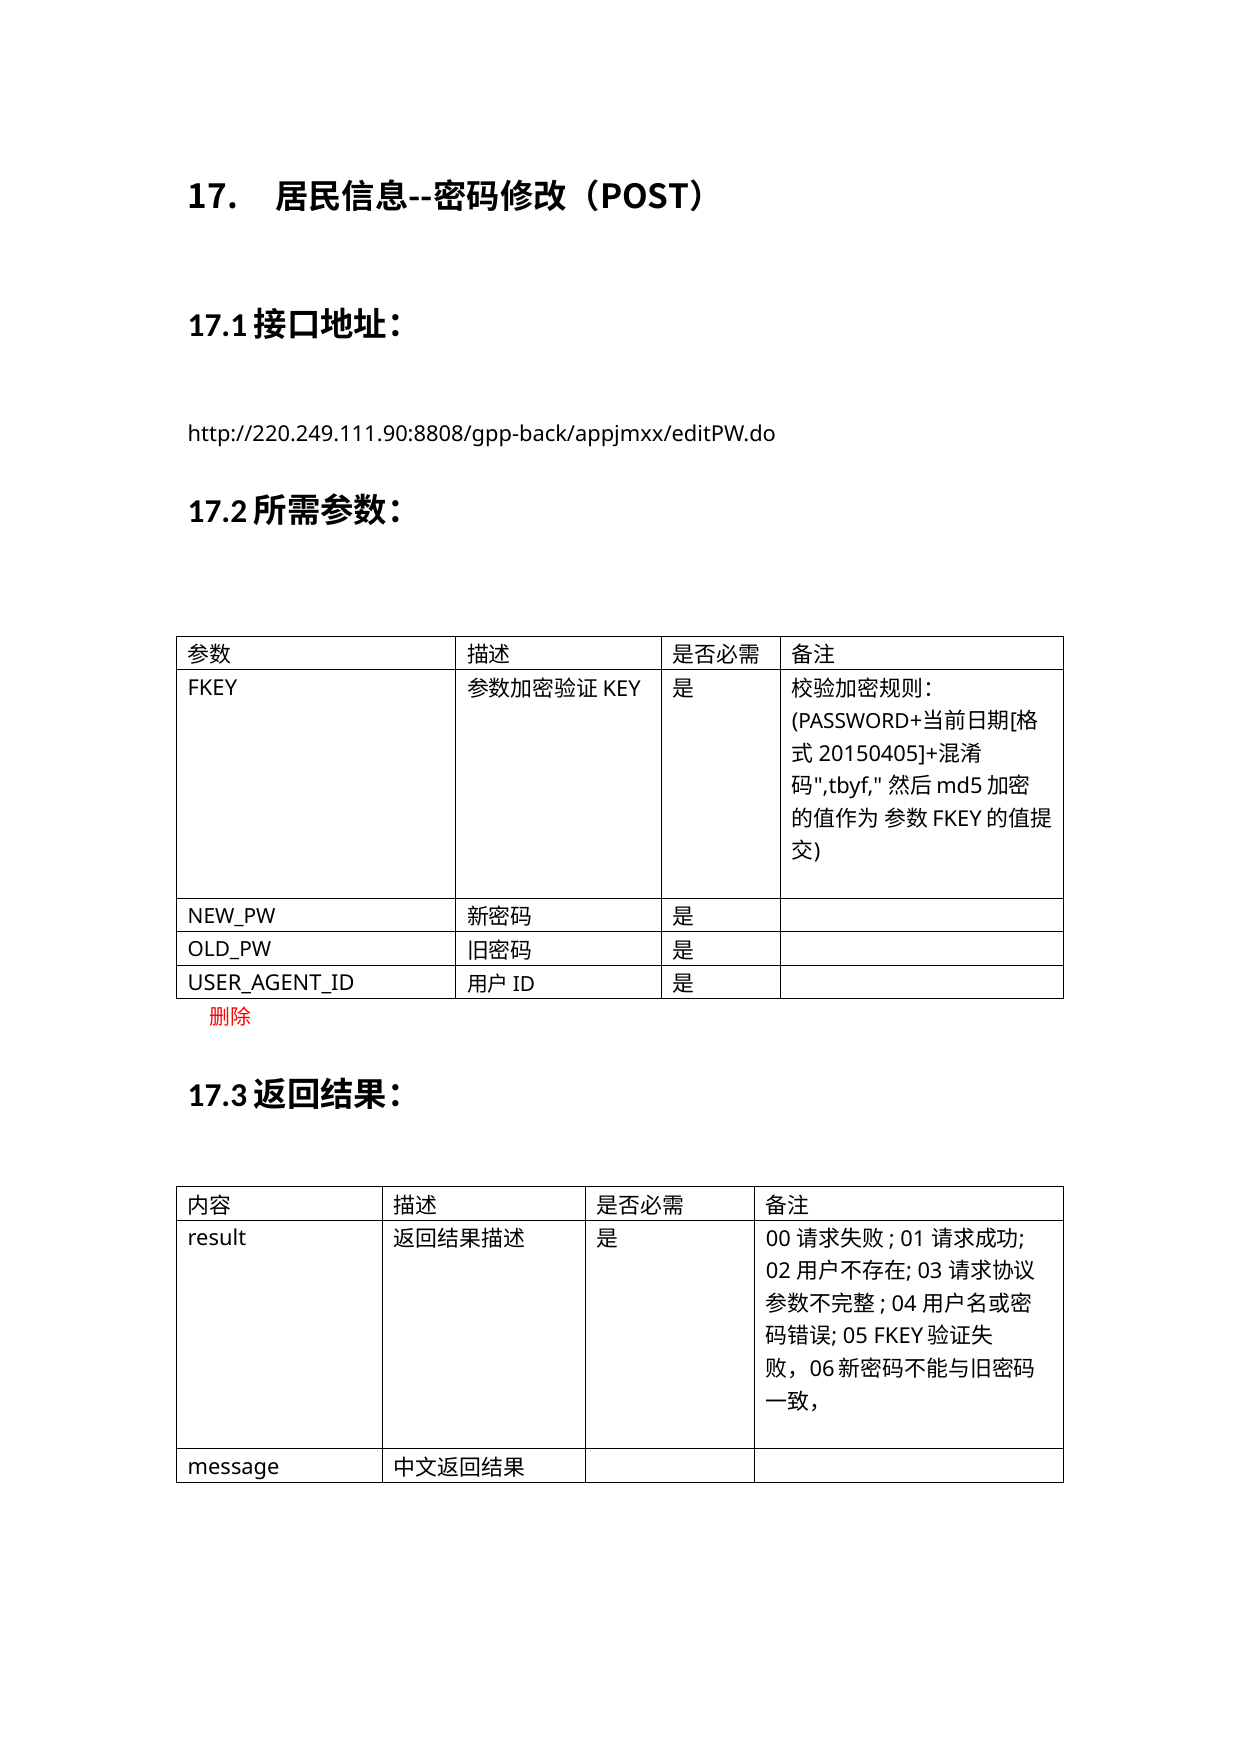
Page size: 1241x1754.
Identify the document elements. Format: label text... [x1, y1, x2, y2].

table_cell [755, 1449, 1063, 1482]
text http://220.249.111.90:8808/gpp-back/appjmxx/editPW.do [187, 416, 1053, 449]
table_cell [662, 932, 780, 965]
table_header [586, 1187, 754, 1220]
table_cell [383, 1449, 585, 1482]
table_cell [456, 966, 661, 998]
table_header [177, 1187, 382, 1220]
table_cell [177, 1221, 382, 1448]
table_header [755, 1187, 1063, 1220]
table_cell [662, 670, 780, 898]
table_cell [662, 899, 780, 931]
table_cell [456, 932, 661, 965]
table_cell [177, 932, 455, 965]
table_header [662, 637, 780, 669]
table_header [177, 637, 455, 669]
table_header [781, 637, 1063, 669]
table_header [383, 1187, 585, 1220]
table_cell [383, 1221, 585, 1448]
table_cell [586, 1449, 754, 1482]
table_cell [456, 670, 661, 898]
text 删除 [187, 999, 1053, 1032]
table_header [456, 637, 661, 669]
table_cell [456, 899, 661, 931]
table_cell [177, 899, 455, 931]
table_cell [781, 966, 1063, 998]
subtitle 居民信息--密码修改（POST） [187, 162, 1053, 227]
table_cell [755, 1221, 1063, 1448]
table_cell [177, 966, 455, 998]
subtitle 17.1接口地址： [187, 289, 1053, 354]
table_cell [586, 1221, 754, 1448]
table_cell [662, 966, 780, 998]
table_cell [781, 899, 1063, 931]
subtitle 17.3返回结果： [187, 1059, 1053, 1124]
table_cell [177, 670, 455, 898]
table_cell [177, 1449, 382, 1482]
subtitle 17.2所需参数： [187, 476, 1053, 541]
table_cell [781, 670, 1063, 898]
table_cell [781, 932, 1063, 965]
